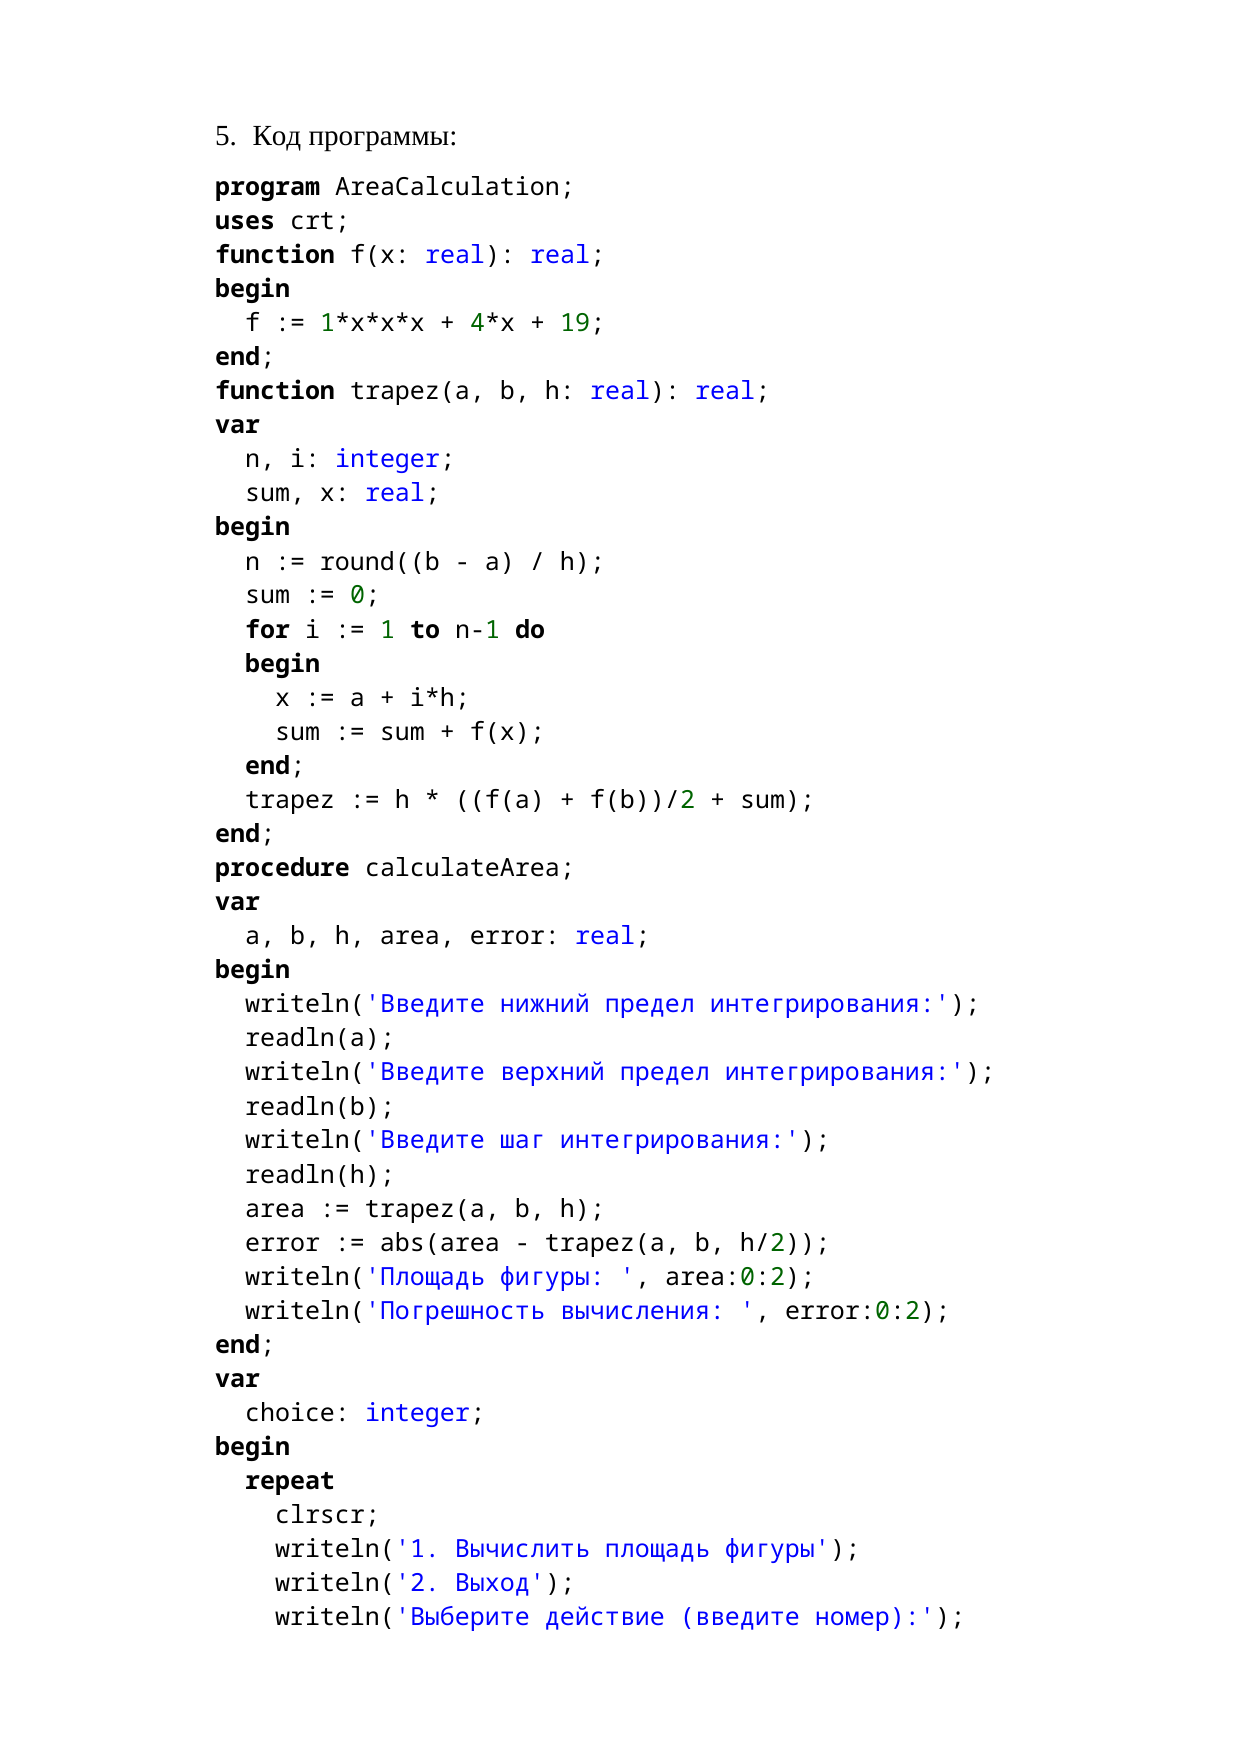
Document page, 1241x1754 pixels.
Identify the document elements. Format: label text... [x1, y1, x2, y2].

text for i := 1 to n-1 do [215, 611, 1152, 645]
text end; [215, 747, 1152, 782]
text function f(x: real): real; [215, 237, 1152, 271]
text choice: integer; [215, 1395, 1152, 1429]
list Код программы: [215, 118, 1152, 152]
text a, b, h, area, error: real; [215, 918, 1152, 952]
text n := round((b - a) / h); [215, 543, 1152, 577]
text writeln('2. Выход'); [215, 1565, 1152, 1599]
text sum := sum + f(x); [215, 713, 1152, 747]
text writeln('Введите верхний предел интегрирования:'); [215, 1054, 1152, 1088]
text error := abs(area - trapez(a, b, h/2)); [215, 1224, 1152, 1258]
text end; [215, 1327, 1152, 1361]
text writeln('Введите шаг интегрирования:'); [215, 1122, 1152, 1156]
text area := trapez(a, b, h); [215, 1190, 1152, 1224]
text var [215, 1361, 1152, 1395]
text begin [215, 509, 1152, 543]
text readln(h); [215, 1156, 1152, 1190]
text program AreaCalculation; [215, 168, 1152, 202]
text writeln('Выберите действие (введите номер):'); [215, 1599, 1152, 1633]
text repeat [215, 1463, 1152, 1497]
text readln(b); [215, 1088, 1152, 1122]
text n, i: integer; [215, 441, 1152, 475]
text begin [215, 645, 1152, 679]
text writeln('Введите нижний предел интегрирования:'); [215, 986, 1152, 1020]
text end; [215, 339, 1152, 373]
text var [215, 884, 1152, 918]
text f := 1*x*x*x + 4*x + 19; [215, 305, 1152, 339]
text writeln('Площадь фигуры: ', area:0:2); [215, 1258, 1152, 1292]
text writeln('1. Вычислить площадь фигуры'); [215, 1531, 1152, 1565]
text writeln('Погрешность вычисления: ', error:0:2); [215, 1292, 1152, 1327]
text begin [215, 952, 1152, 986]
text function trapez(a, b, h: real): real; [215, 373, 1152, 407]
text var [215, 407, 1152, 441]
text readln(a); [215, 1020, 1152, 1054]
text begin [215, 271, 1152, 305]
text sum := 0; [215, 577, 1152, 611]
text begin [215, 1429, 1152, 1463]
text sum, x: real; [215, 475, 1152, 509]
text procedure calculateArea; [215, 850, 1152, 884]
text end; [215, 816, 1152, 850]
text trapez := h * ((f(a) + f(b))/2 + sum); [215, 782, 1152, 816]
text x := a + i*h; [215, 679, 1152, 713]
text uses crt; [215, 202, 1152, 237]
text clrscr; [215, 1497, 1152, 1531]
